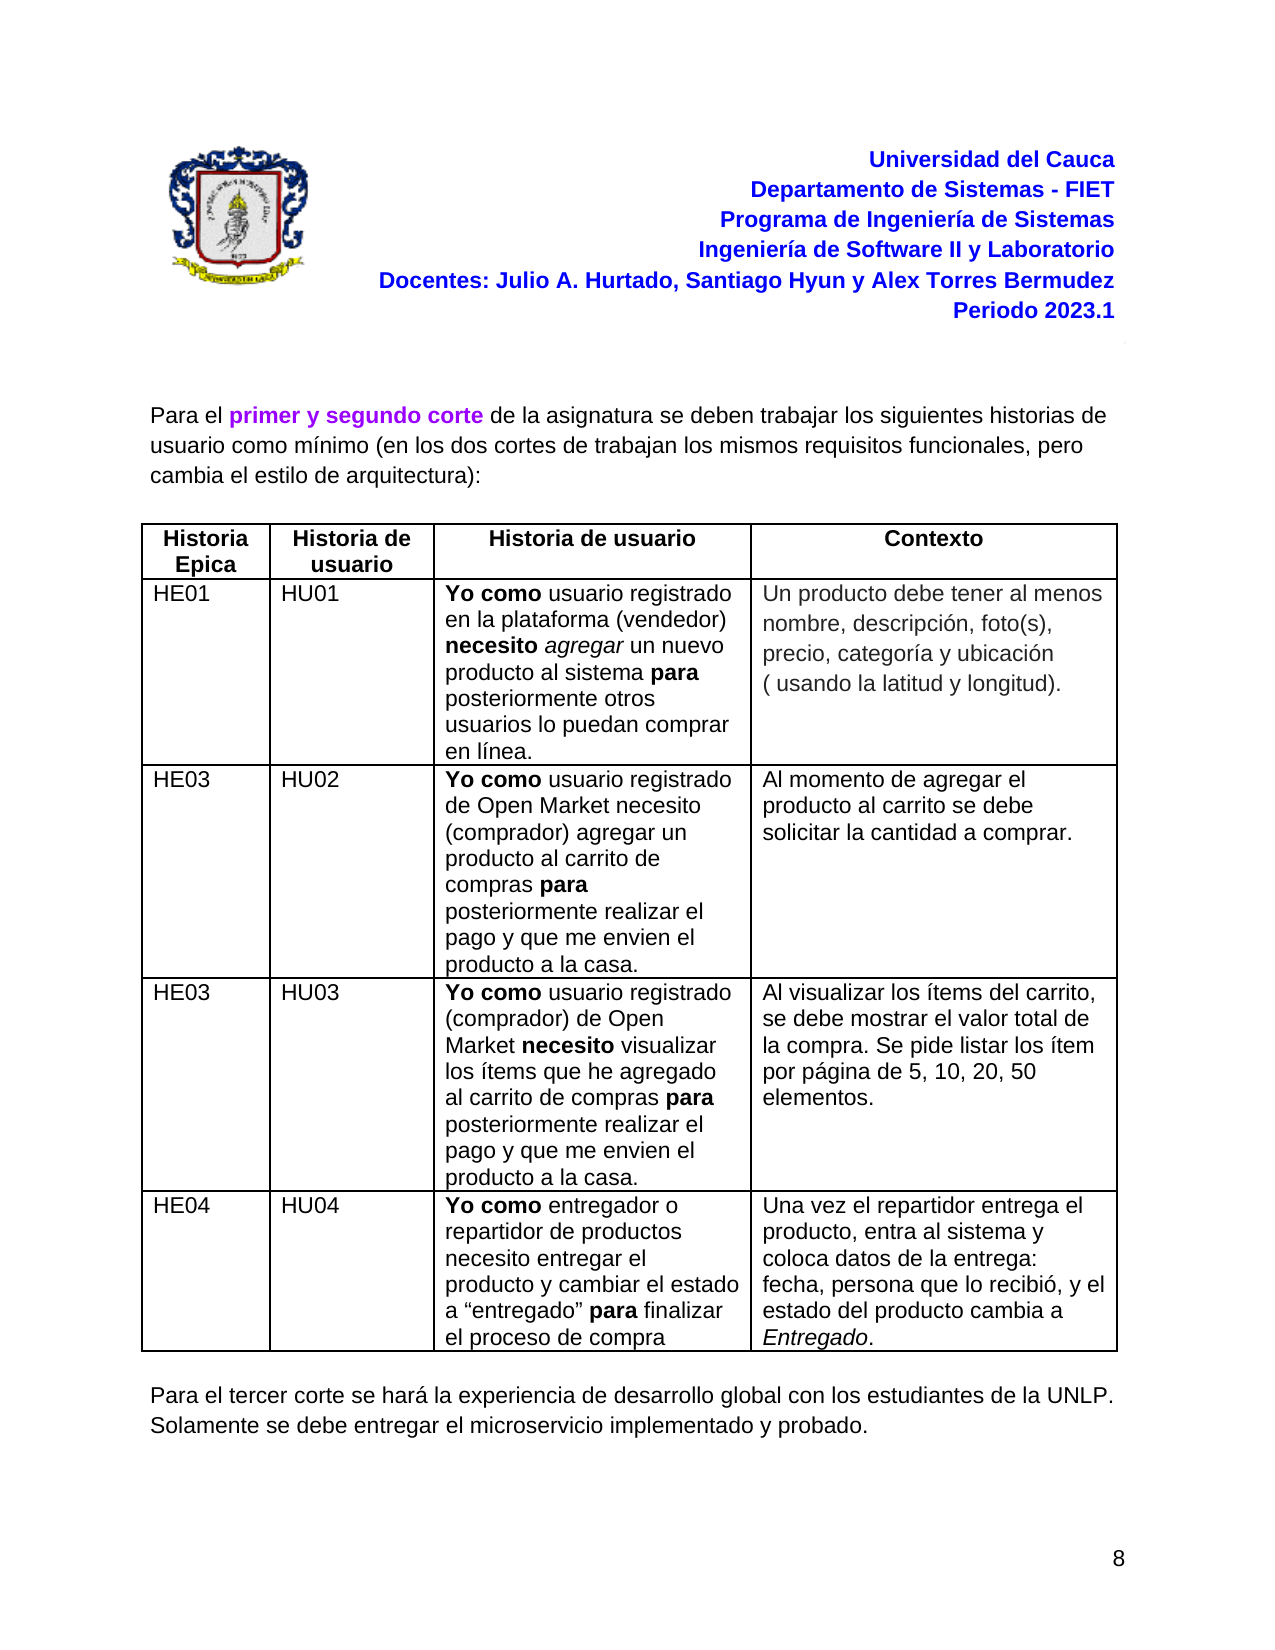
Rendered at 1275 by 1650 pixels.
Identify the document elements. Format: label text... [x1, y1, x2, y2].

table_header Historia de usuario [435, 525, 750, 577]
text Para el primer y segundo corte de la asignatura se deben trabajar los siguientes historias de usuario como mínimo (en los dos cortes de trabajan los mismos requisitos funcionales, pero cambia el estilo de arquitectura): [150, 402, 1125, 488]
table_cell Al visualizar los ítems del carrito, se debe mostrar el valor total de la compra. Se pide listar los ítem por página de 5, 10, 20, 50 elementos. [752, 979, 1116, 1190]
table_cell HU01 [271, 580, 433, 764]
table_cell HE03 [143, 979, 269, 1190]
table_cell HU03 [271, 979, 433, 1190]
table_cell Yo como entregador o repartidor de productos necesito entregar el producto y cambiar el estado a “entregado” para finalizar el proceso de compra [435, 1192, 750, 1350]
table_header Contexto [752, 525, 1116, 577]
table_cell HE03 [143, 766, 269, 977]
table_cell Yo como usuario registrado en la plataforma (vendedor) necesito agregar un nuevo producto al sistema para posteriormente otros usuarios lo puedan comprar en línea. [435, 580, 750, 764]
table_cell Un producto debe tener al menos nombre, descripción, foto(s), precio, categoría y ubicación ( usando la latitud y longitud). [752, 580, 1116, 764]
table_cell Yo como usuario registrado (comprador) de Open Market necesito visualizar los ítems que he agregado al carrito de compras para posteriormente realizar el pago y que me envien el producto a la casa. [435, 979, 750, 1190]
picture [160, 145, 319, 291]
table_cell Una vez el repartidor entrega el producto, entra al sistema y coloca datos de la entrega: fecha, persona que lo recibió, y el estado del producto cambia a Entregado. [752, 1192, 1116, 1350]
table_cell HE01 [143, 580, 269, 764]
table_cell HU04 [271, 1192, 433, 1350]
table_header Historia de usuario [271, 525, 433, 577]
table_cell Al momento de agregar el producto al carrito se debe solicitar la cantidad a comprar. [752, 766, 1116, 977]
table_cell Yo como usuario registrado de Open Market necesito (comprador) agregar un producto al carrito de compras para posteriormente realizar el pago y que me envien el producto a la casa. [435, 766, 750, 977]
table_cell HU02 [271, 766, 433, 977]
text Para el tercer corte se hará la experiencia de desarrollo global con los estudiantes de la UNLP. Solamente se debe entregar el microservicio implementado y probado. [150, 1382, 1125, 1439]
table_header Historia Epica [143, 525, 269, 577]
table_cell HE04 [143, 1192, 269, 1350]
